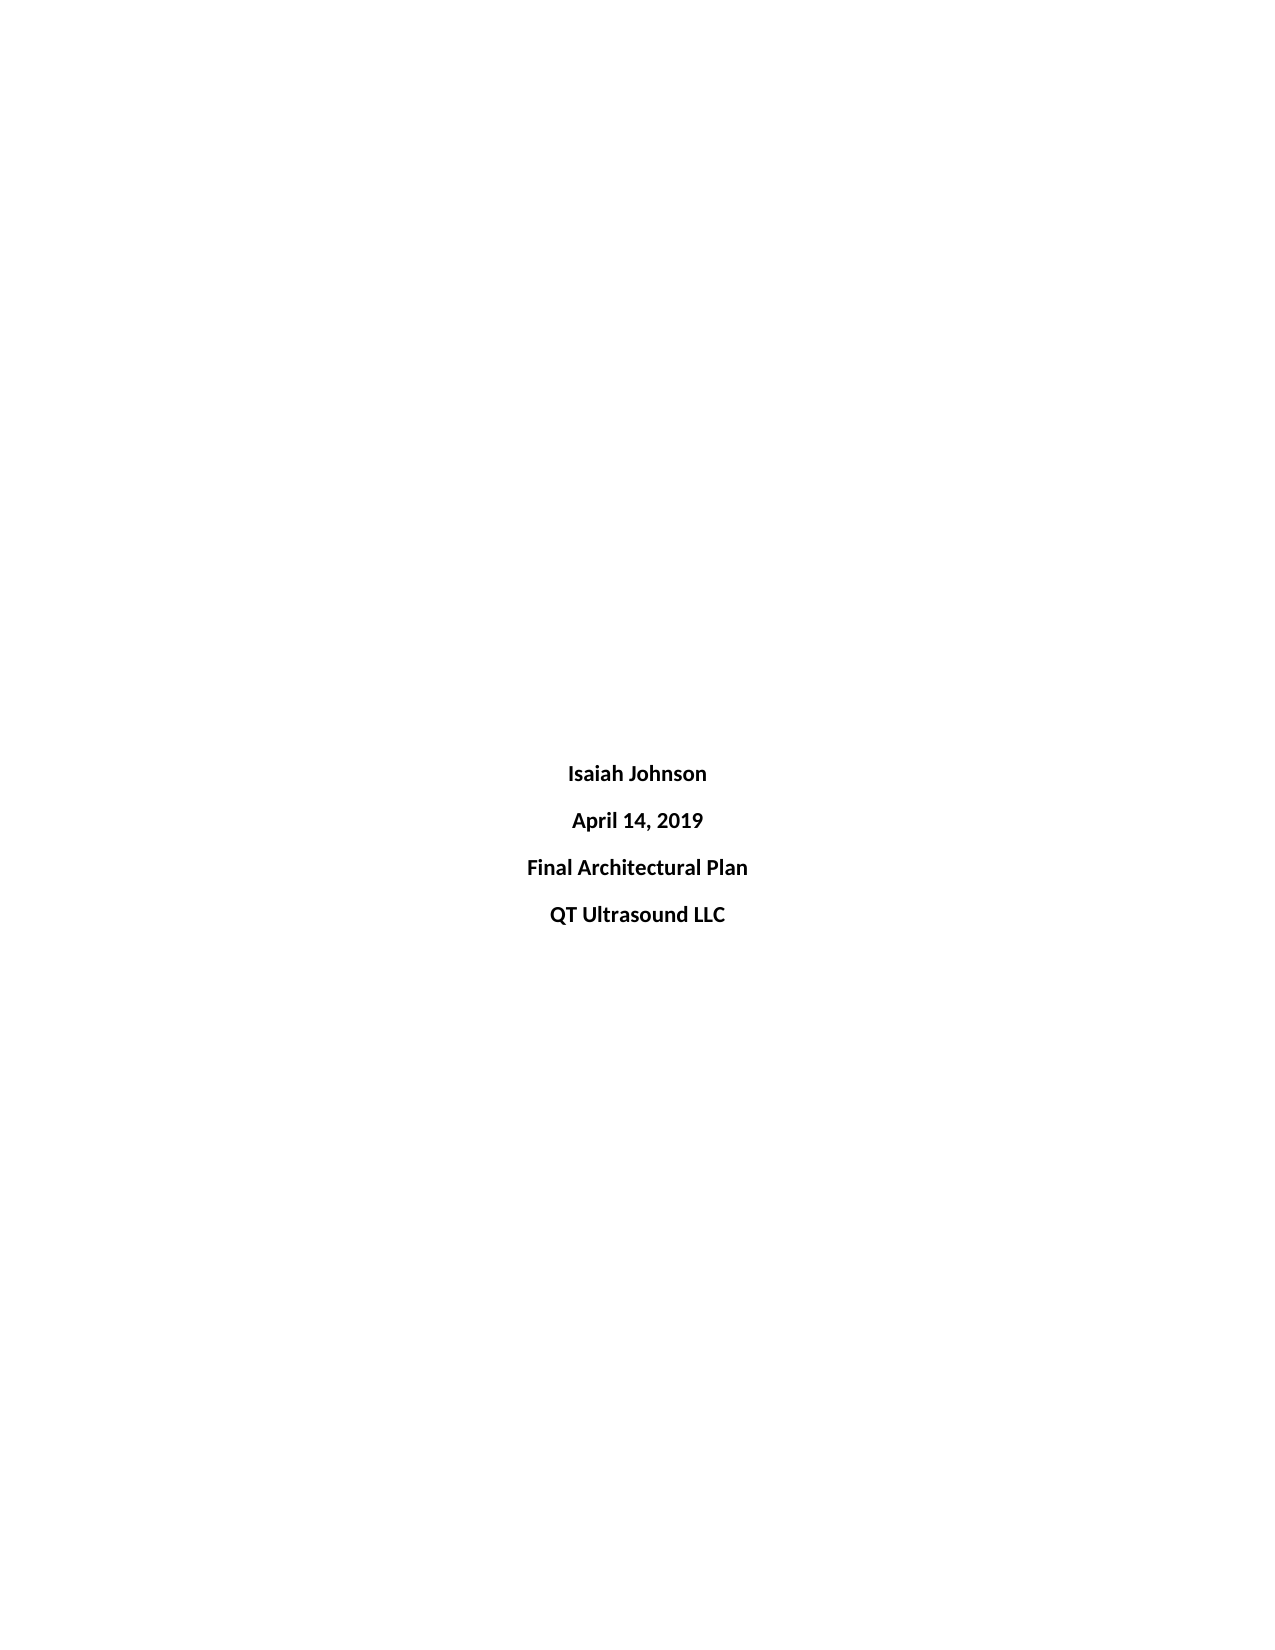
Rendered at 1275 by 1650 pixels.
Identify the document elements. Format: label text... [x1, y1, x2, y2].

text Final Architectural Plan [150, 853, 1125, 881]
text April 14, 2019 [150, 806, 1125, 834]
text Isaiah Johnson [150, 759, 1125, 787]
text QT Ultrasound LLC [150, 900, 1125, 928]
